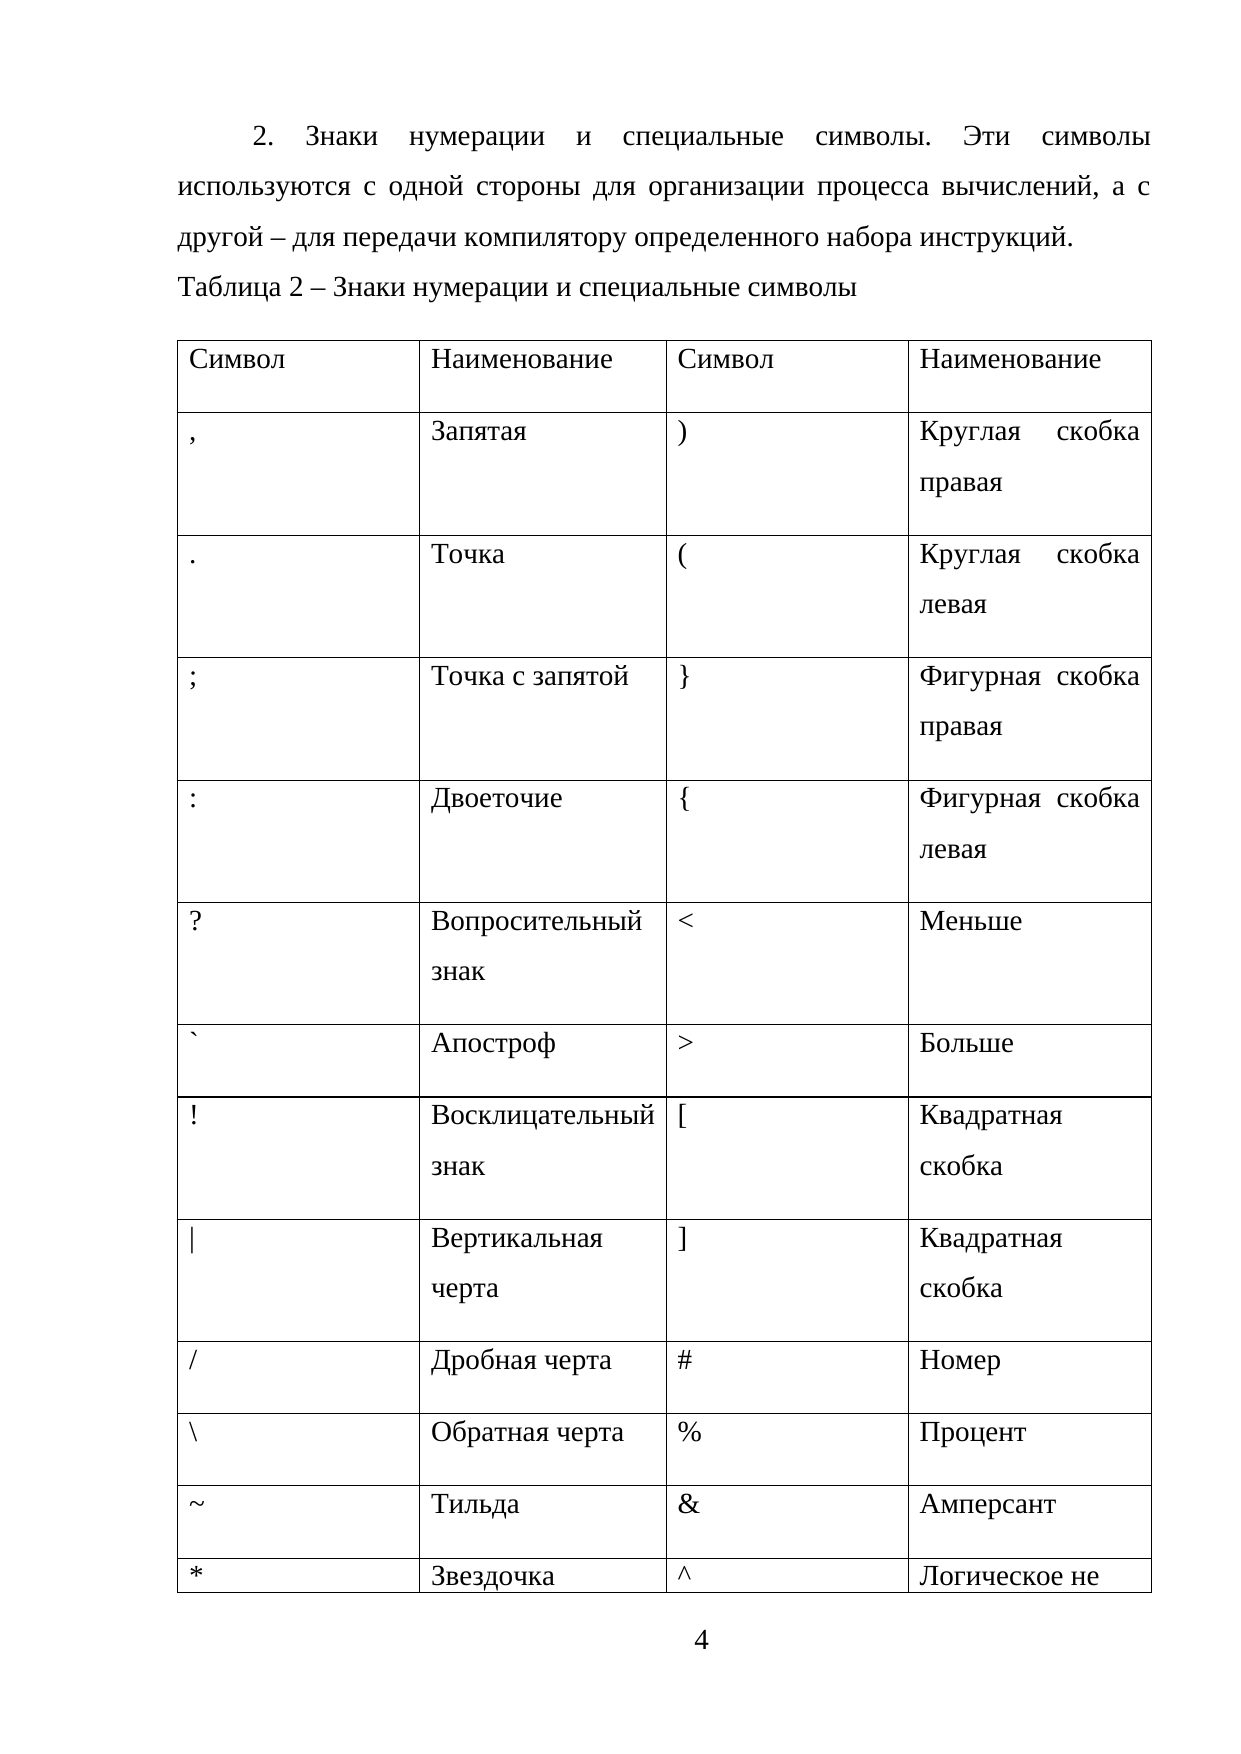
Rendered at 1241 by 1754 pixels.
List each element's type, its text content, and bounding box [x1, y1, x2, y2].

table_cell Двоеточие [420, 781, 666, 902]
table_cell ; [178, 658, 419, 779]
table_header Наименование [909, 341, 1151, 412]
table_cell Фигурная скобка левая [909, 781, 1151, 902]
table_cell ] [667, 1220, 908, 1341]
table_cell ` [178, 1025, 419, 1096]
table_header Наименование [420, 341, 666, 412]
table_cell Процент [909, 1414, 1151, 1485]
table_cell Меньше [909, 903, 1151, 1024]
table_cell Квадратная скобка [909, 1098, 1151, 1219]
table_cell . [178, 536, 419, 657]
table_cell Точка [420, 536, 666, 657]
table_cell } [667, 658, 908, 779]
table_cell ? [178, 903, 419, 1024]
table_cell Больше [909, 1025, 1151, 1096]
table_cell ! [178, 1098, 419, 1219]
table_cell < [667, 903, 908, 1024]
table_header Символ [178, 341, 419, 412]
table_cell Восклицательный знак [420, 1098, 666, 1219]
table_cell Вертикальная черта [420, 1220, 666, 1341]
table_cell ) [667, 413, 908, 535]
table_cell ( [667, 536, 908, 657]
table_cell Логическое не [909, 1559, 1151, 1592]
table_cell Квадратная скобка [909, 1220, 1151, 1341]
table_cell Номер [909, 1342, 1151, 1413]
table_cell Тильда [420, 1486, 666, 1557]
table_cell Обратная черта [420, 1414, 666, 1485]
table_cell | [178, 1220, 419, 1341]
table_cell > [667, 1025, 908, 1096]
table_cell Вопросительный знак [420, 903, 666, 1024]
table_cell Амперсант [909, 1486, 1151, 1557]
table_cell % [667, 1414, 908, 1485]
table_cell Дробная черта [420, 1342, 666, 1413]
title 2. Знаки нумерации и специальные символы. Эти символы используются с одной стороны для организации процесса вычислений, а с другой – для передачи компилятору определенного набора инструкций. [177, 118, 1152, 252]
table_cell { [667, 781, 908, 902]
table_cell ~ [178, 1486, 419, 1557]
table_cell , [178, 413, 419, 535]
table_cell ^ [667, 1559, 908, 1592]
table_cell Точка с запятой [420, 658, 666, 779]
table_cell Круглая скобка правая [909, 413, 1151, 535]
table_cell \ [178, 1414, 419, 1485]
table_header Символ [667, 341, 908, 412]
table_cell Апостроф [420, 1025, 666, 1096]
table_cell Запятая [420, 413, 666, 535]
table_cell Звездочка [420, 1559, 666, 1592]
title Таблица 2 – Знаки нумерации и специальные символы [177, 269, 1152, 303]
table_cell / [178, 1342, 419, 1413]
table_cell & [667, 1486, 908, 1557]
table_cell # [667, 1342, 908, 1413]
table_cell Фигурная скобка правая [909, 658, 1151, 779]
table_cell * [178, 1559, 419, 1592]
table_cell Круглая скобка левая [909, 536, 1151, 657]
table_cell [ [667, 1098, 908, 1219]
table_cell : [178, 781, 419, 902]
